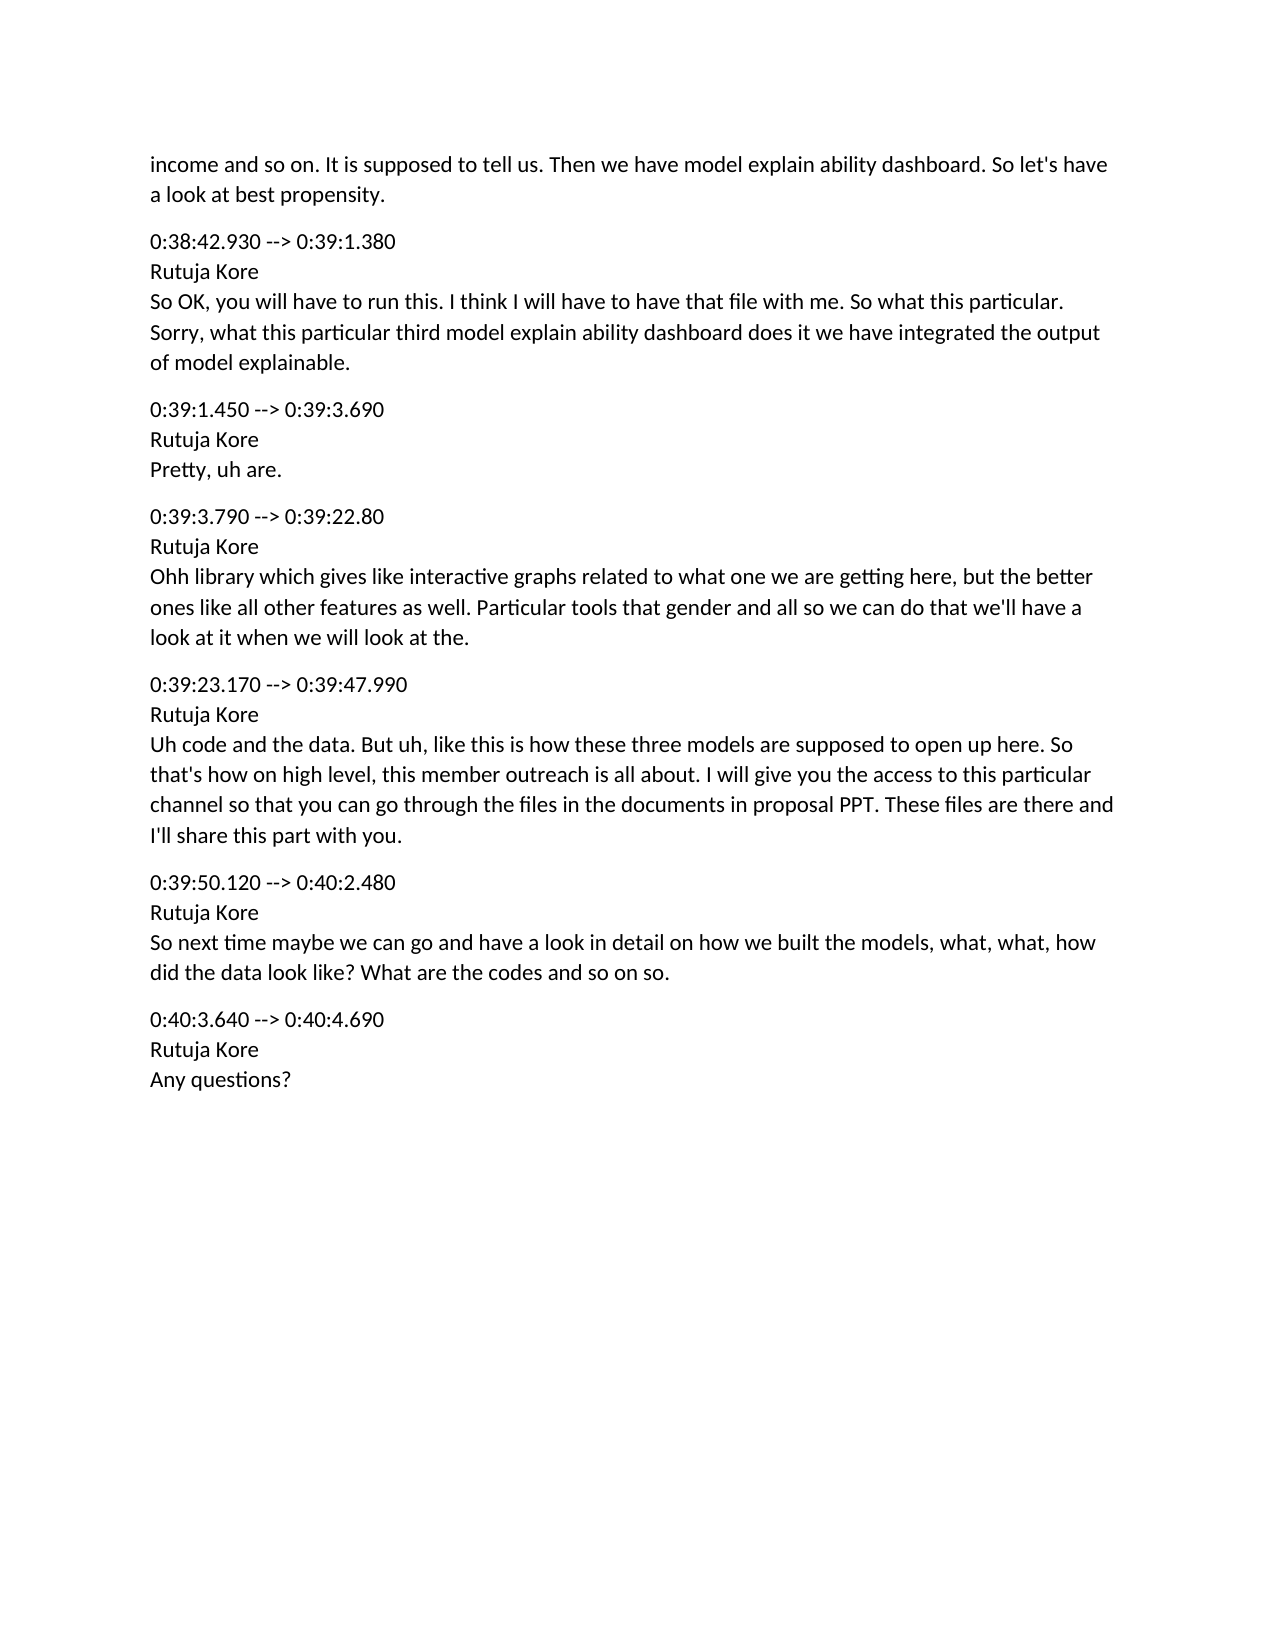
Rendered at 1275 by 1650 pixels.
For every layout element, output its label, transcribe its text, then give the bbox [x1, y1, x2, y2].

text 0:39:50.120 --> 0:40:2.480 Rutuja Kore So next time maybe we can go and have a look in detail on how we built the models, what, what, how did the data look like? What are the codes and so on so. [150, 868, 1125, 986]
text 0:39:23.170 --> 0:39:47.990 Rutuja Kore Uh code and the data. But uh, like this is how these three models are supposed to open up here. So that's how on high level, this member outreach is all about. I will give you the access to this particular channel so that you can go through the files in the documents in proposal PPT. These files are there and I'll share this part with you. [150, 670, 1125, 849]
text 0:38:42.930 --> 0:39:1.380 Rutuja Kore So OK, you will have to run this. I think I will have to have that file with me. So what this particular. Sorry, what this particular third model explain ability dashboard does it we have integrated the output of model explainable. [150, 227, 1125, 376]
text 0:40:3.640 --> 0:40:4.690 Rutuja Kore Any questions? [150, 1005, 1125, 1094]
text 0:39:1.450 --> 0:39:3.690 Rutuja Kore Pretty, uh are. [150, 395, 1125, 483]
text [150, 150, 1125, 208]
text 0:39:3.790 --> 0:39:22.80 Rutuja Kore Ohh library which gives like interactive graphs related to what one we are getting here, but the better ones like all other features as well. Particular tools that gender and all so we can do that we'll have a look at it when we will look at the. [150, 502, 1125, 651]
